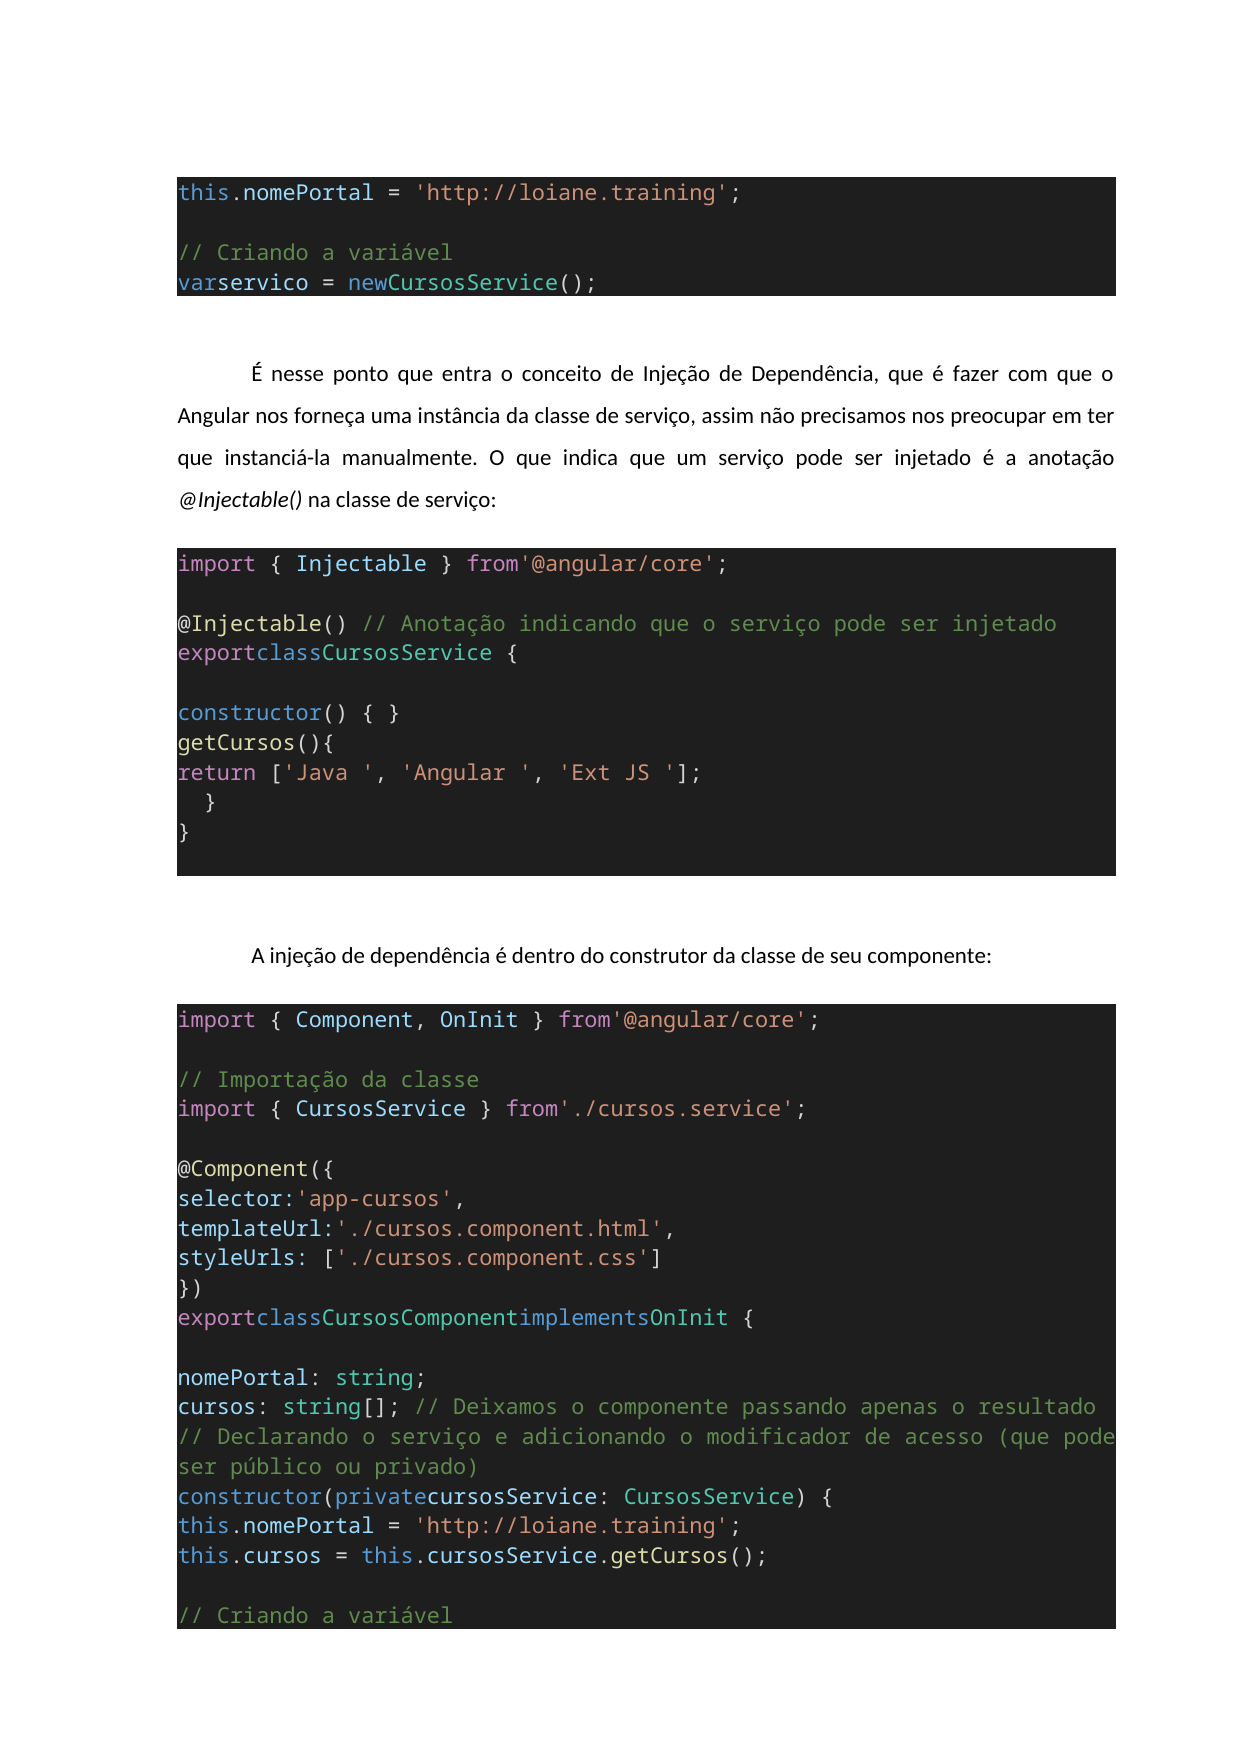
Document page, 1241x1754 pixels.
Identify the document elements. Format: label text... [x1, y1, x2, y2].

text constructor() { } [177, 697, 1116, 727]
text cursos: string[]; // Deixamos o componente passando apenas o resultado [177, 1391, 1116, 1421]
text import { Component, OnInit } from'@angular/core'; [177, 1004, 1116, 1034]
text constructor(privatecursosService: CursosService) { [177, 1481, 1116, 1510]
text templateUrl:'./cursos.component.html', [177, 1212, 1116, 1242]
text import { CursosService } from'./cursos.service'; [177, 1093, 1116, 1123]
text @Injectable() // Anotação indicando que o serviço pode ser injetado [177, 607, 1116, 637]
text selector:'app-cursos', [177, 1183, 1116, 1212]
text @Component({ [177, 1153, 1116, 1183]
text varservico = newCursosService(); [177, 267, 1116, 296]
text styleUrls: ['./cursos.component.css'] [177, 1242, 1116, 1272]
text É nesse ponto que entra o conceito de Injeção de Dependência, que é fazer com que o Angular nos forneça uma instância da classe de serviço, assim não precisamos nos preocupar em ter que instanciá-la manualmente. O que indica que um serviço pode ser injetado é a anotação @Injectable() na classe de serviço: [177, 359, 1116, 513]
text this.cursos = this.cursosService.getCursos(); [177, 1540, 1116, 1570]
text }) [177, 1272, 1116, 1302]
text getCursos(){ [177, 727, 1116, 756]
text // Criando a variável [177, 1600, 1116, 1629]
text A injeção de dependência é dentro do construtor da classe de seu componente: [177, 941, 1116, 969]
text // Criando a variável [177, 237, 1116, 267]
text exportclassCursosComponentimplementsOnInit { [177, 1302, 1116, 1332]
text this.nomePortal = 'http://loiane.training'; [177, 1510, 1116, 1540]
text // Declarando o serviço e adicionando o modificador de acesso (que pode ser público ou privado) [177, 1421, 1116, 1481]
text // Importação da classe [177, 1063, 1116, 1093]
text nomePortal: string; [177, 1361, 1116, 1391]
text } [177, 816, 1116, 846]
text return ['Java ', 'Angular ', 'Ext JS ']; [177, 756, 1116, 786]
text this.nomePortal = 'http://loiane.training'; [177, 177, 1116, 207]
text exportclassCursosService { [177, 637, 1116, 667]
text } [177, 786, 1116, 816]
text import { Injectable } from'@angular/core'; [177, 548, 1116, 578]
